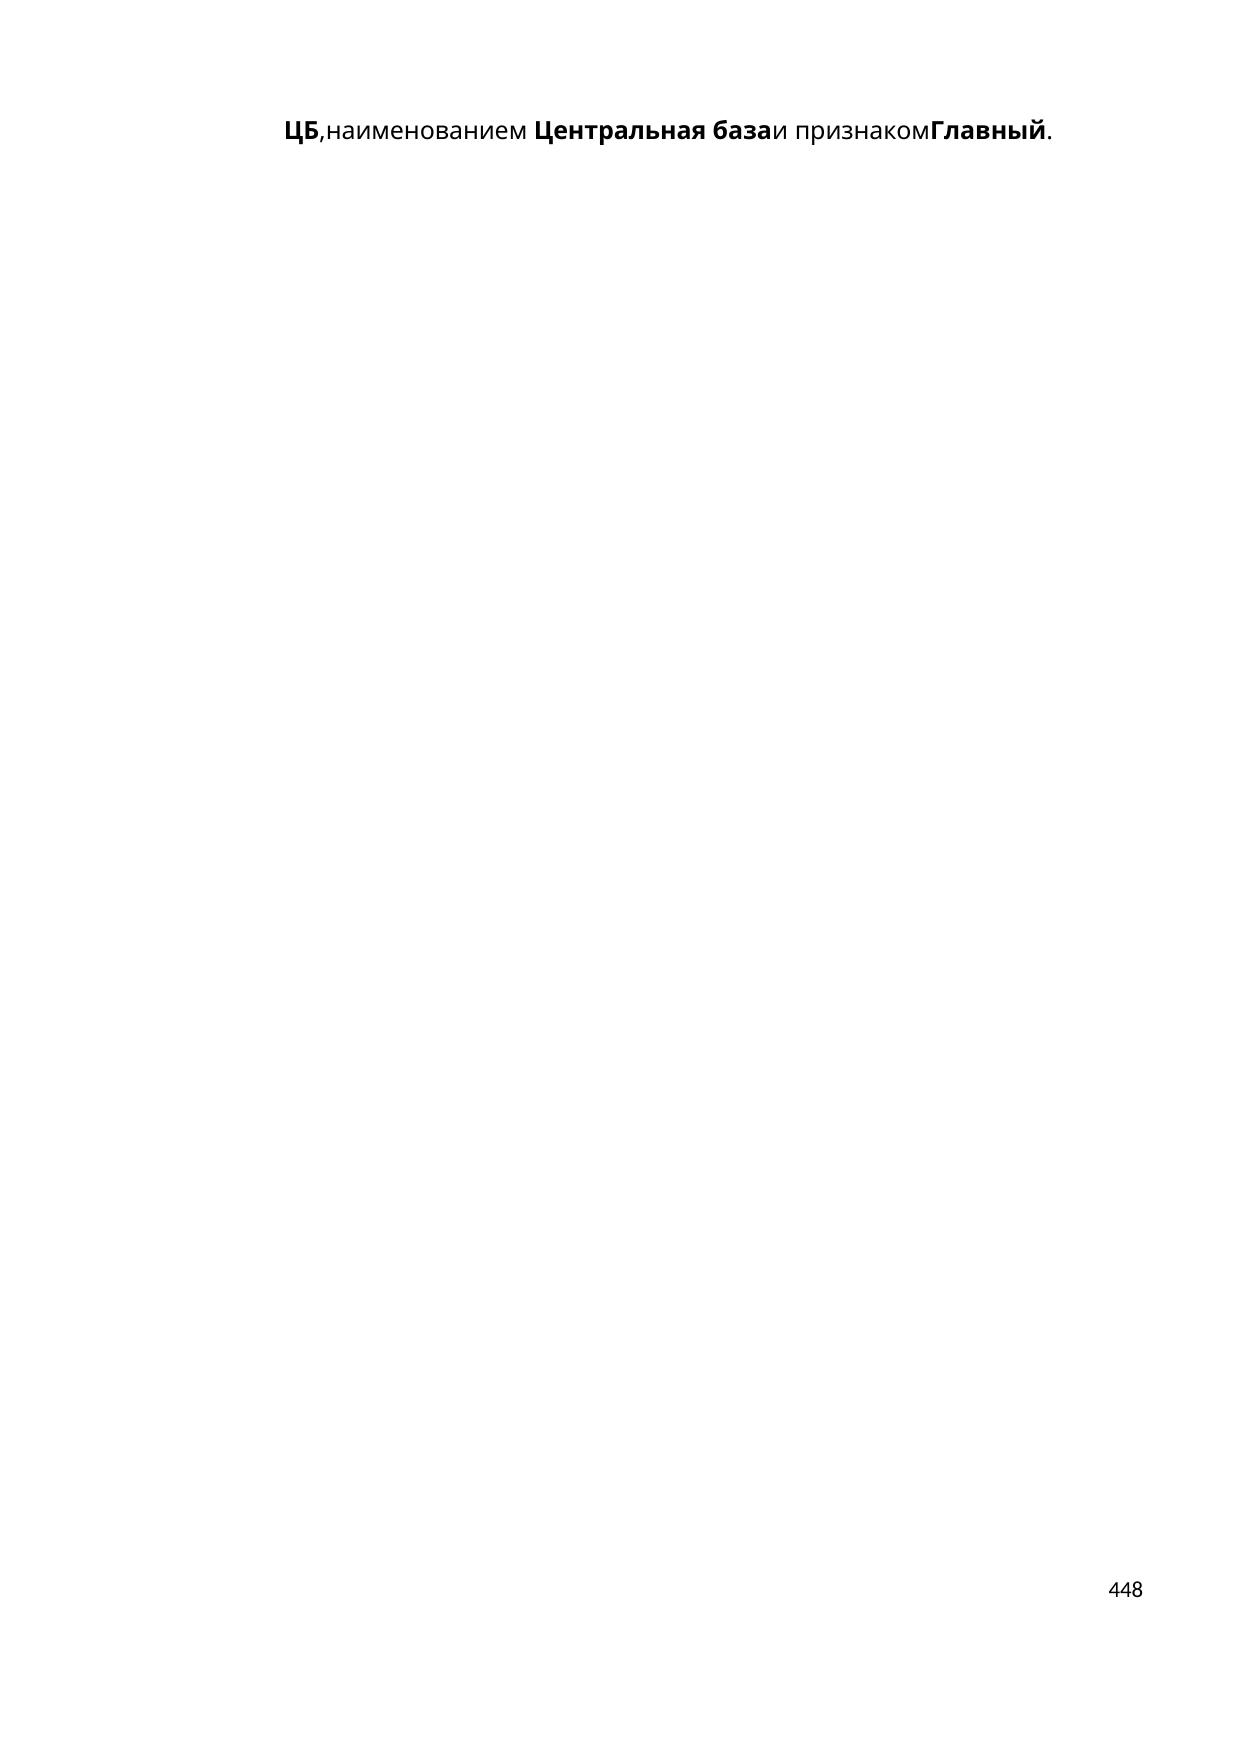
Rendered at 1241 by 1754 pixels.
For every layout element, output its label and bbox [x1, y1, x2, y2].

text [177, 112, 1152, 147]
